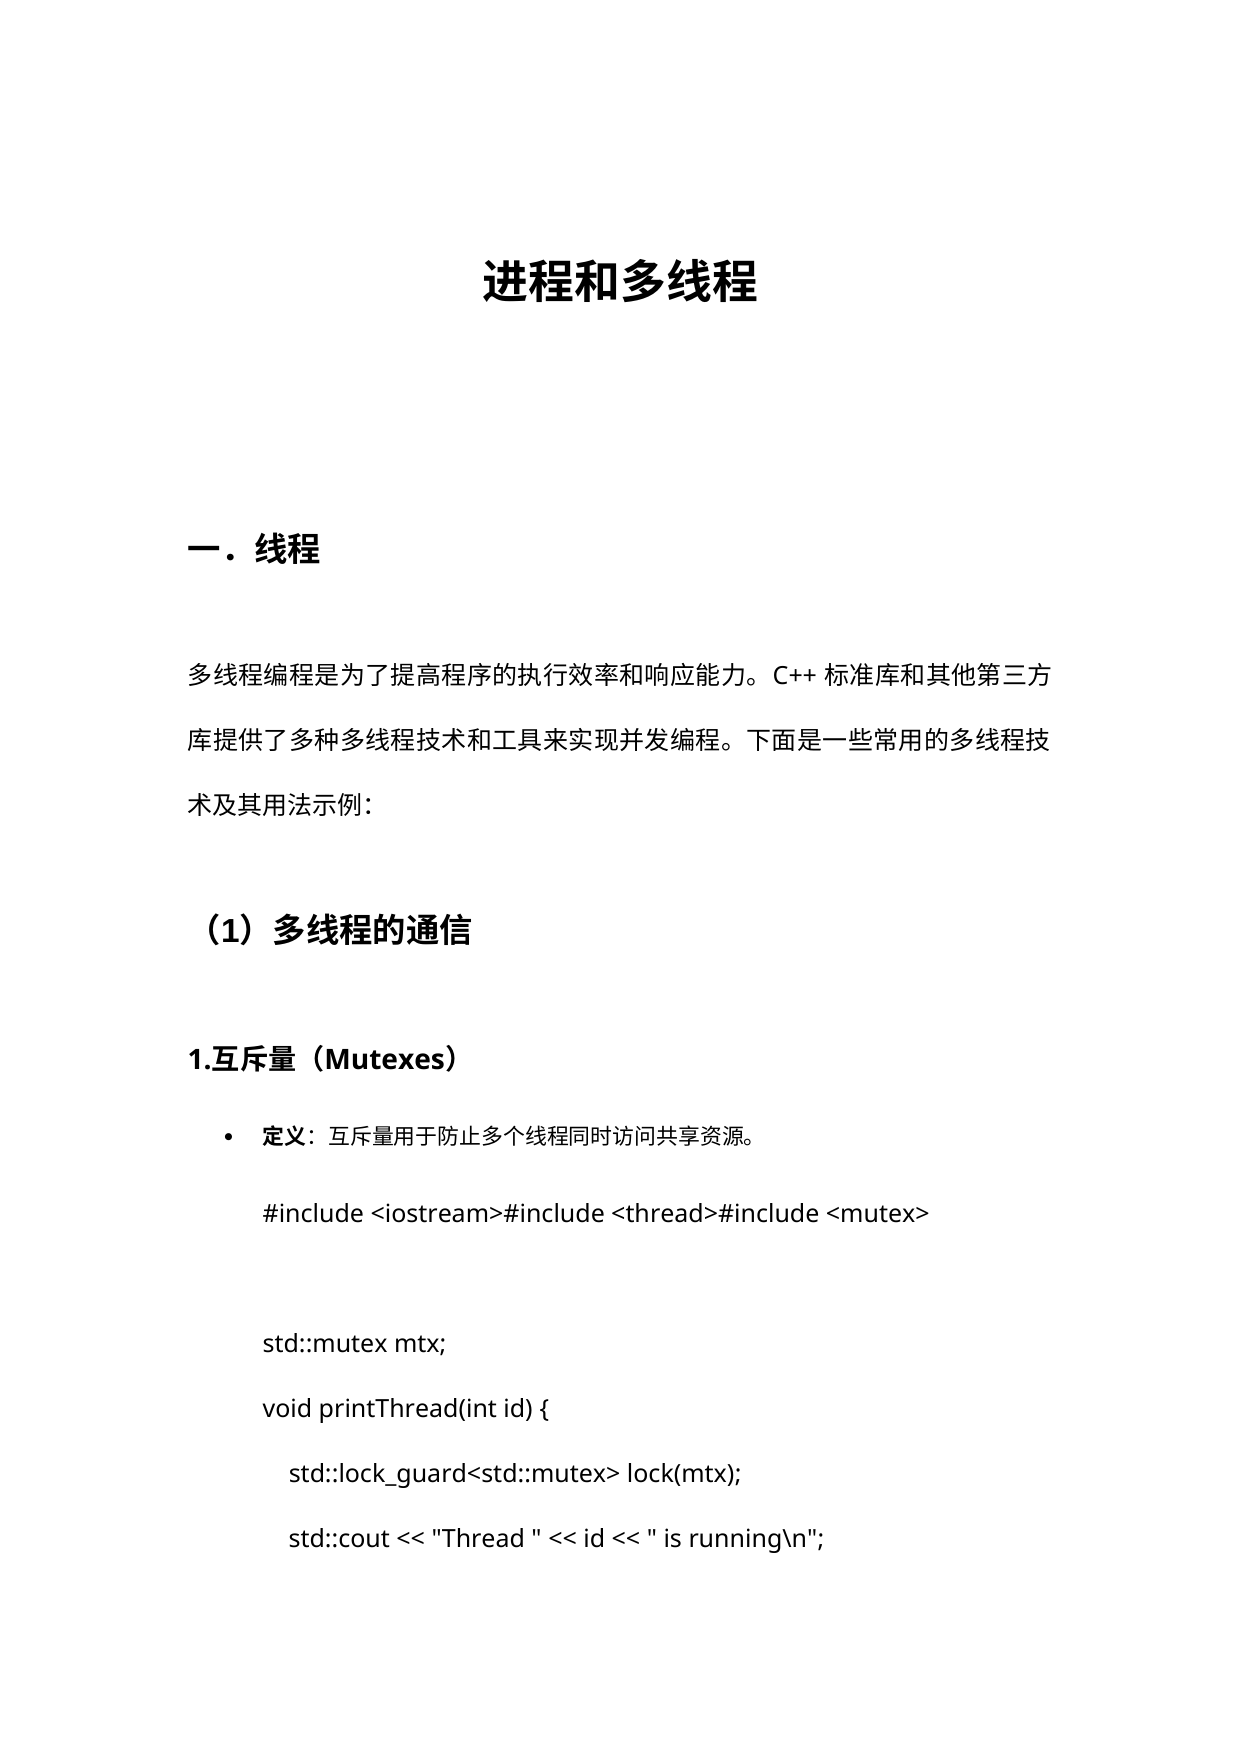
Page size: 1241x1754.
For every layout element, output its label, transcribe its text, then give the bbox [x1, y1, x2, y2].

list 多线程编程是为了提高程序的执行效率和响应能力。C++ 标准库和其他第三方库提供了多种多线程技术和工具来实现并发编程。下面是一些常用的多线程技术及其用法示例： [187, 641, 1053, 836]
subtitle 1.互斥量（Mutexes） [187, 1024, 1053, 1089]
list 定义：互斥量用于防止多个线程同时访问共享资源。 [225, 1118, 1053, 1151]
subtitle 线程 [187, 514, 1053, 579]
text std::mutex mtx; [262, 1310, 1053, 1375]
subtitle 进程和多线程 [187, 230, 1053, 327]
subtitle （1）多线程的通信 [187, 896, 1053, 961]
text std::cout << "Thread " << id << " is running\n"; [262, 1505, 1053, 1570]
text #include <iostream>#include <thread>#include <mutex> [262, 1180, 1053, 1245]
text void printThread(int id) { [262, 1375, 1053, 1440]
text std::lock_guard<std::mutex> lock(mtx); [262, 1440, 1053, 1505]
